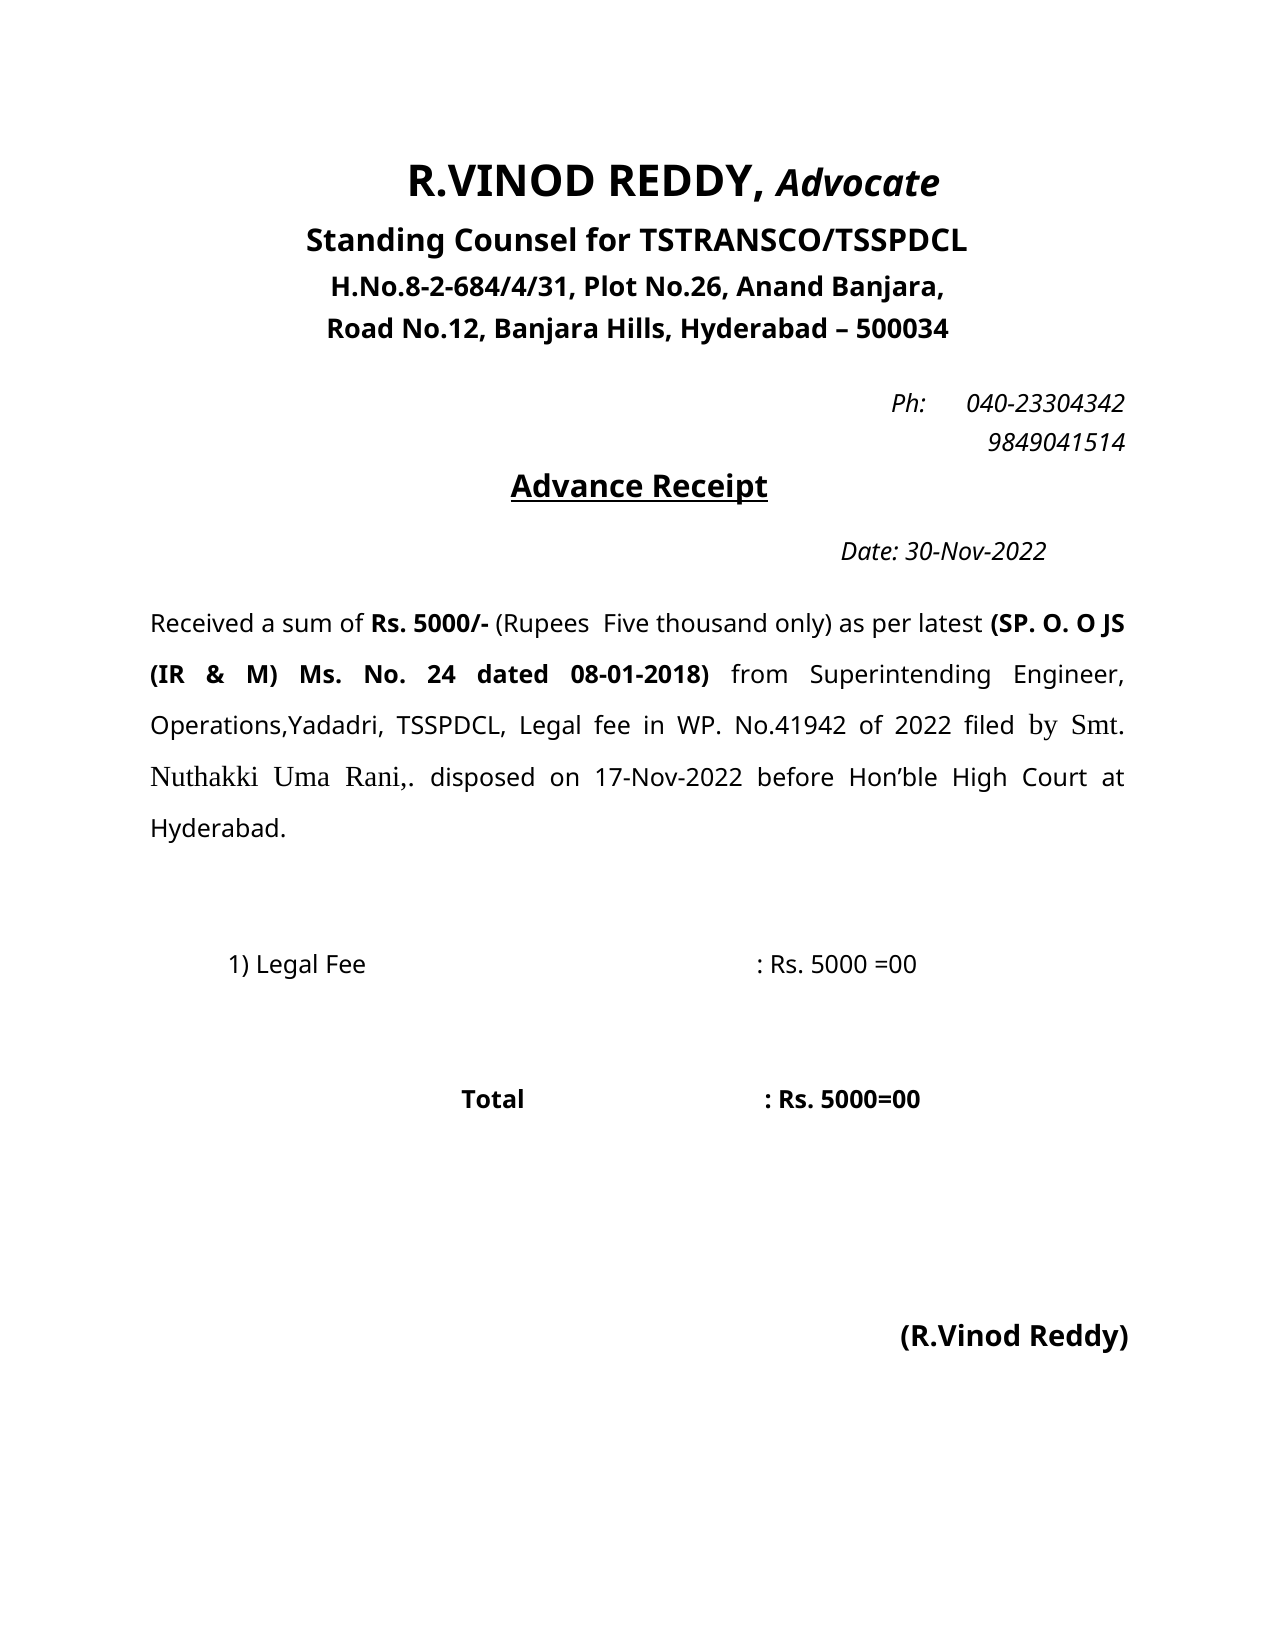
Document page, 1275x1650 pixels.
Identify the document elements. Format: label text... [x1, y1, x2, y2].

text 9849041514 [150, 424, 1125, 458]
text Road No.12, Banjara Hills, Hyderabad – 500034 [150, 310, 1125, 347]
text Ph: 040-23304342 [150, 385, 1125, 419]
text Received a sum of Rs. 5000/- (Rupees Five thousand only) as per latest (SP. O. O JS (IR & M) Ms. No. 24 dated 08-01-2018) from Superintending Engineer, Operations,Yadadri, TSSPDCL, Legal fee in WP. No.41942 of 2022 filed by Smt. Nuthakki Uma Rani,. disposed on 17-Nov-2022 before Hon’ble High Court at Hyderabad. [150, 605, 1125, 844]
text Date: 30-Nov-2022 [227, 533, 1047, 567]
text Advance Receipt [150, 463, 1128, 506]
text R.VINOD REDDY, Advocate [227, 150, 1047, 209]
text (R.Vinod Reddy) [677, 1316, 1128, 1355]
text Total : Rs. 5000=00 [227, 1082, 1010, 1116]
text 1) Legal Fee : Rs. 5000 =00 [227, 946, 1010, 980]
text H.No.8-2-684/4/31, Plot No.26, Anand Banjara, [150, 267, 1125, 304]
text Standing Counsel for TSTRANSCO/TSSPDCL [227, 218, 1047, 261]
